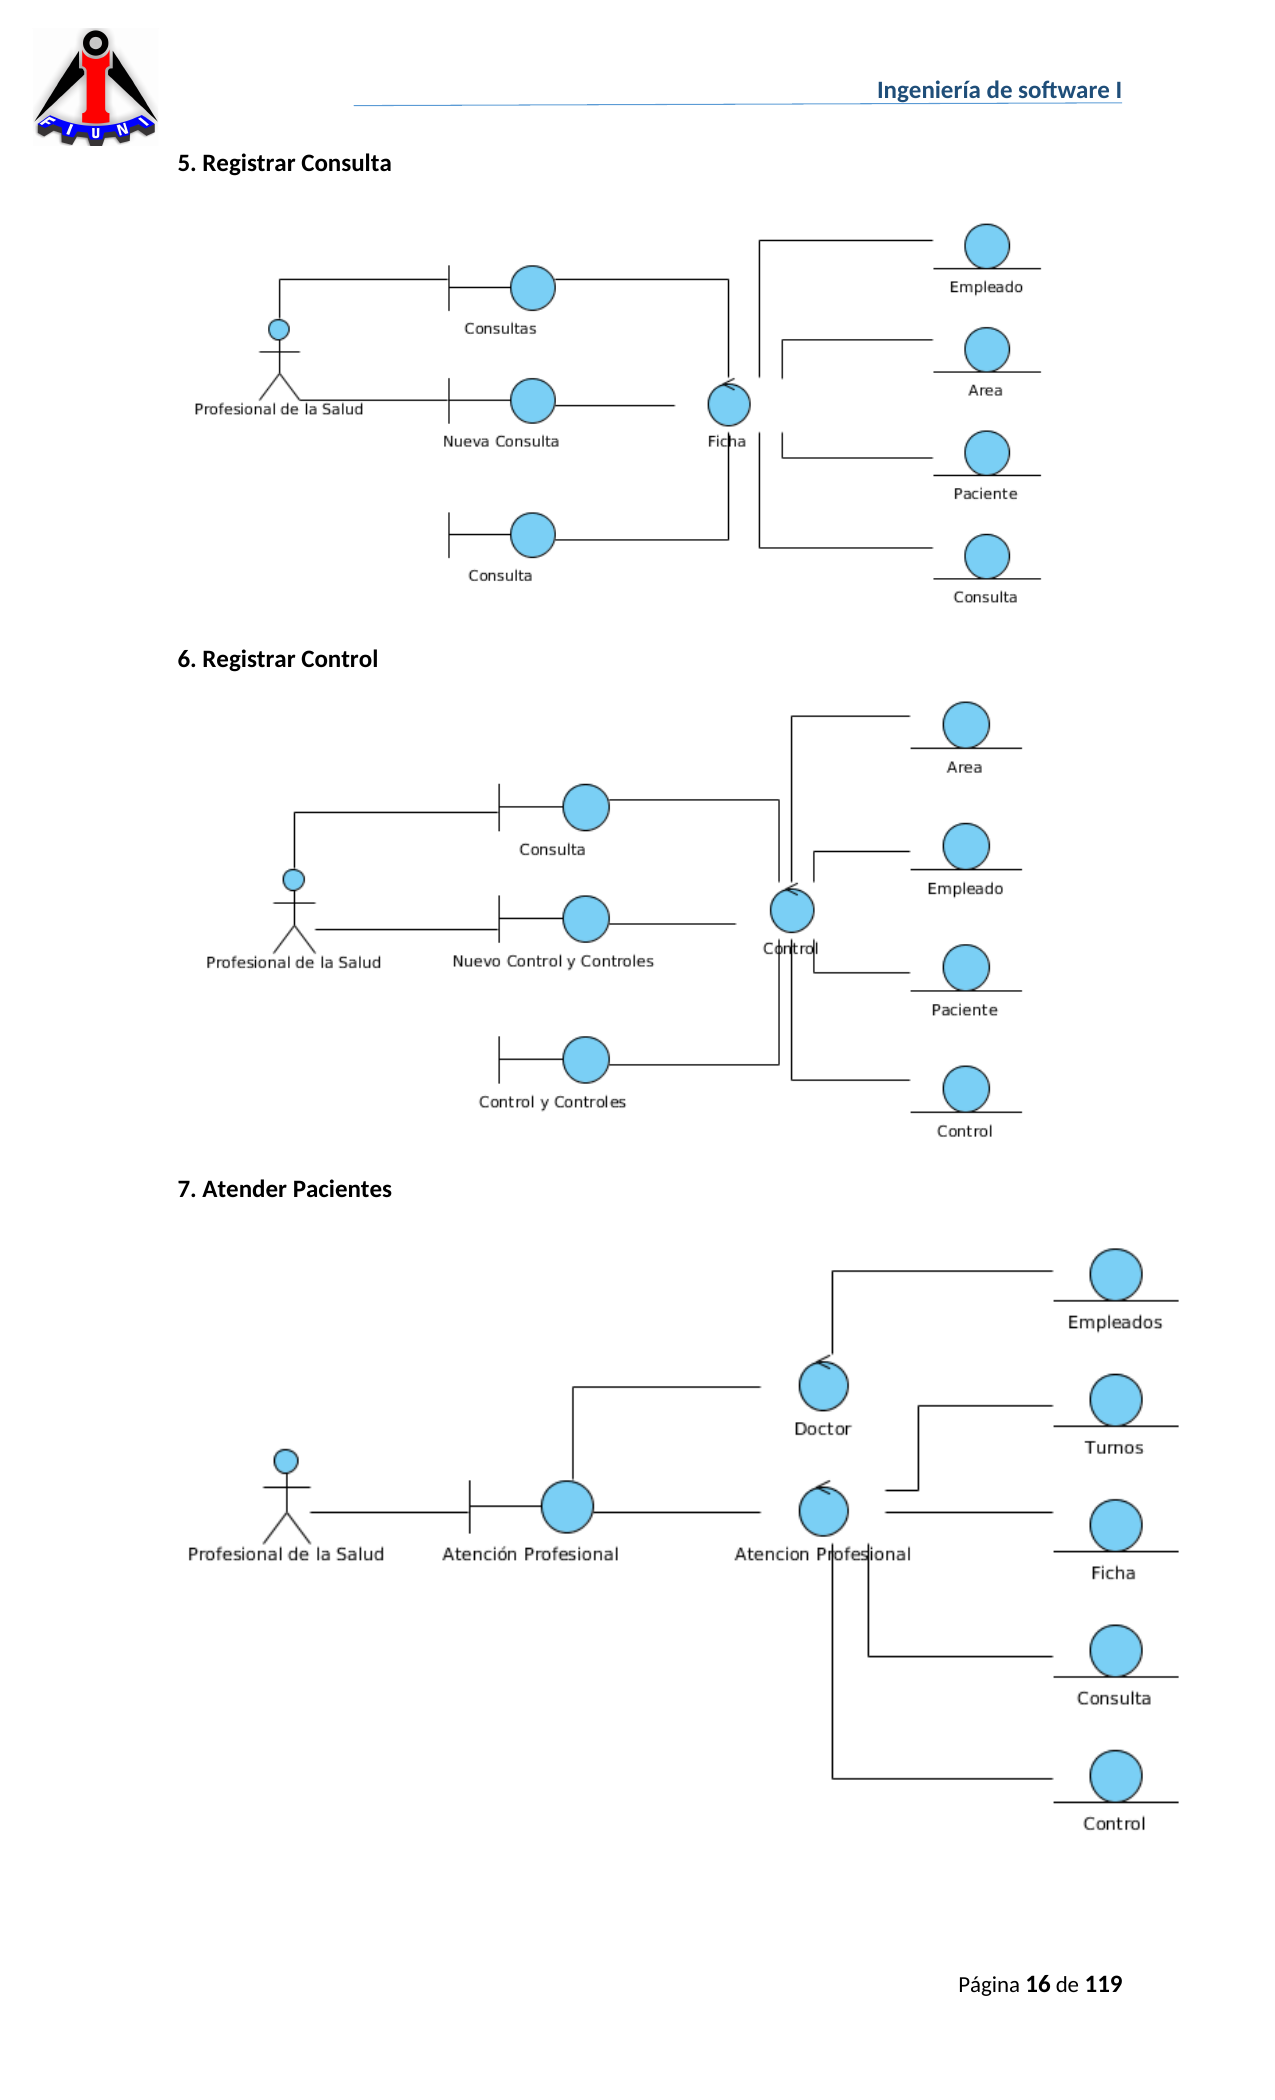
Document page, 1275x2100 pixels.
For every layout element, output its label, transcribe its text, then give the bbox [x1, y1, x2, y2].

text 5. Registrar Consulta [177, 148, 1122, 178]
picture [177, 692, 1063, 1155]
text 7. Atender Pacientes [177, 1173, 1122, 1203]
picture [32, 28, 159, 146]
picture [177, 1222, 1193, 1863]
text 6. Registrar Control [177, 643, 1122, 673]
picture [177, 197, 1063, 624]
